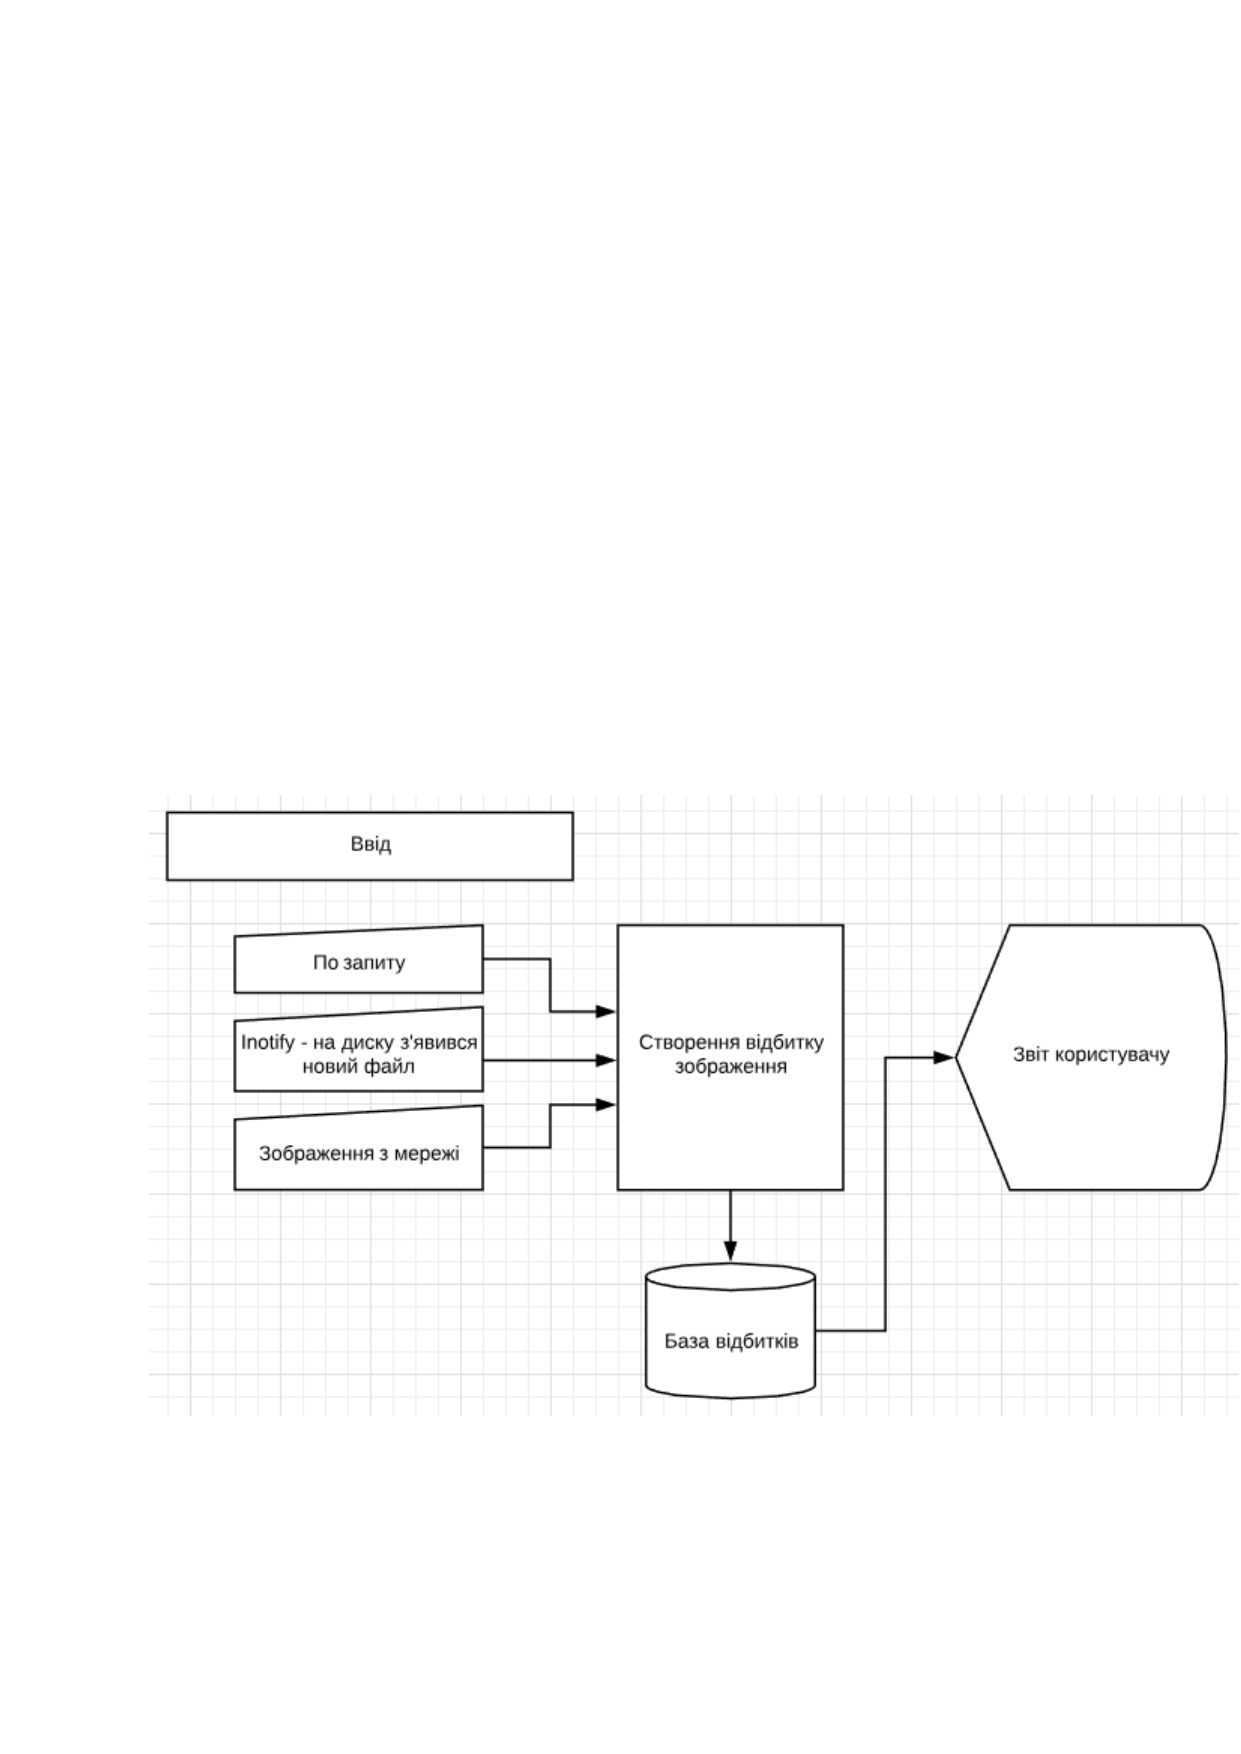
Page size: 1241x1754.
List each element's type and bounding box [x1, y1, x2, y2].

picture [148, 795, 1239, 1416]
